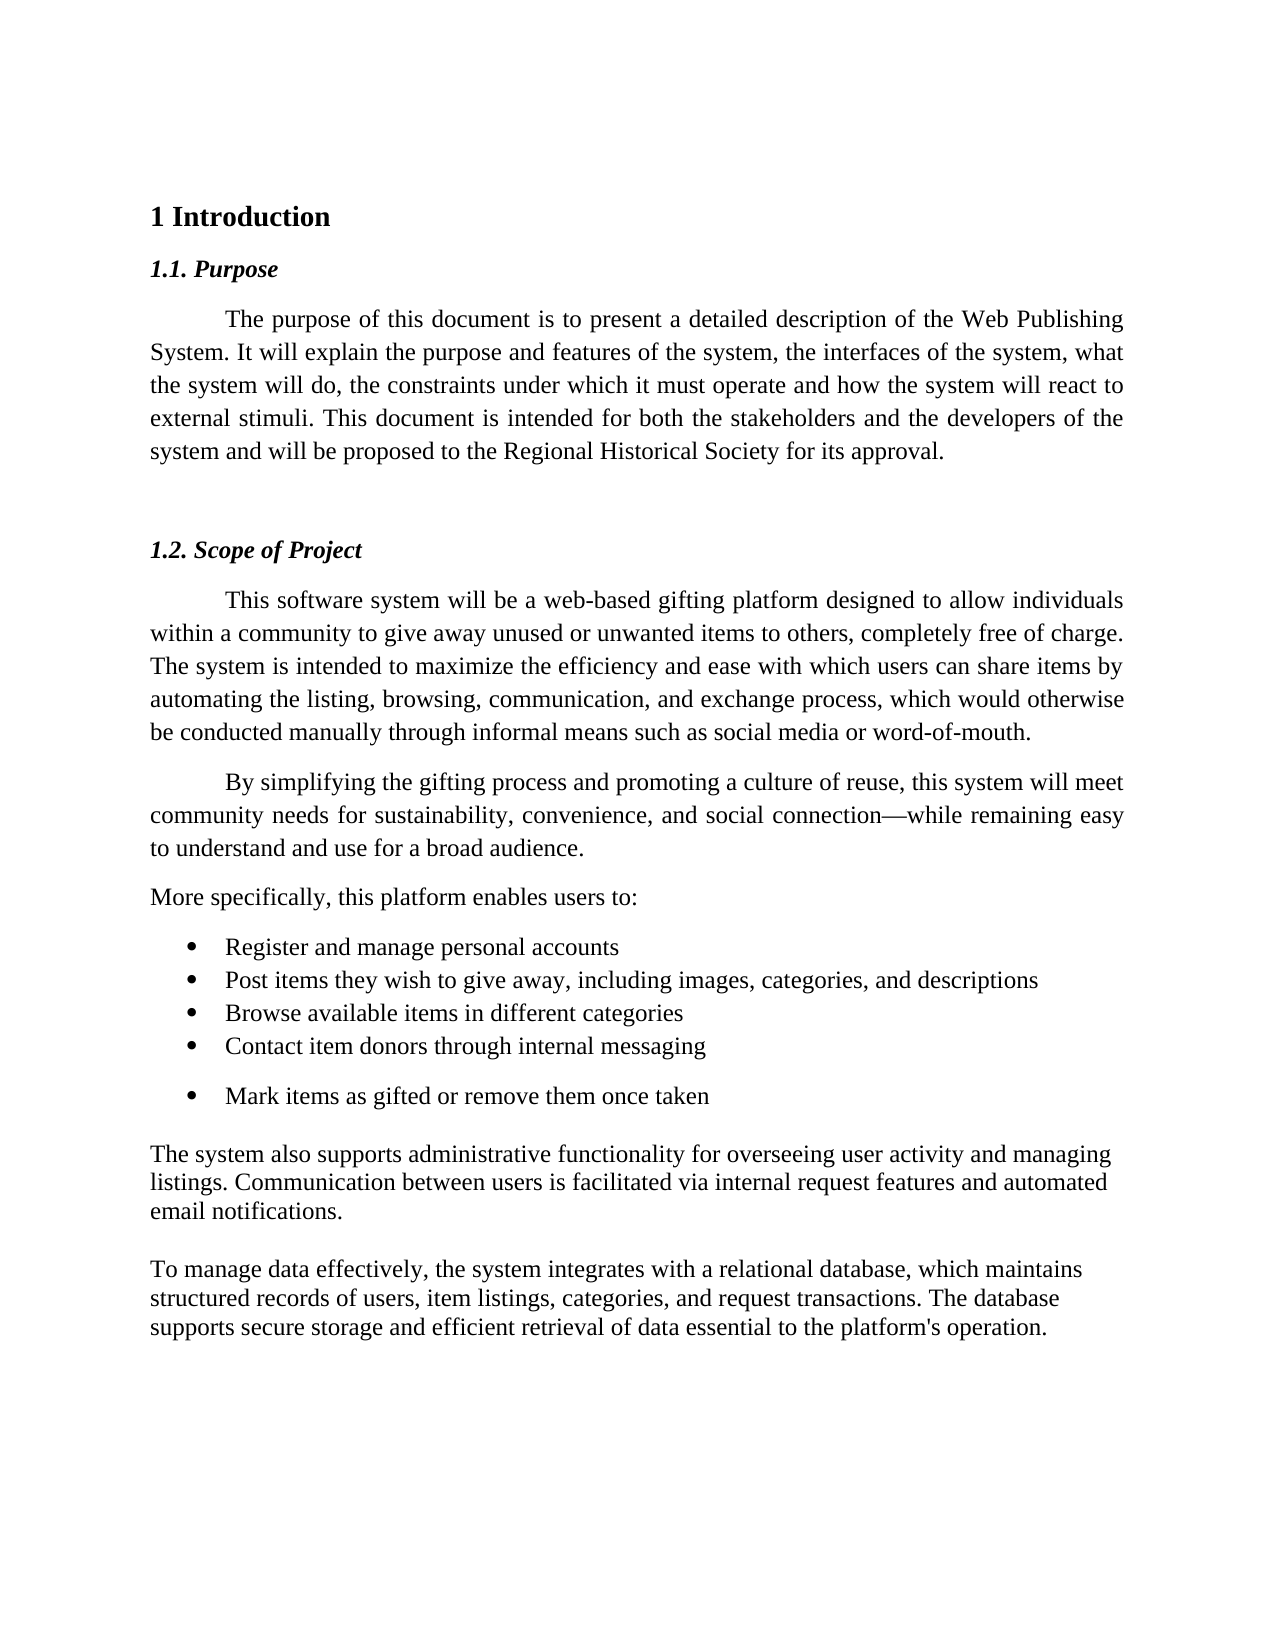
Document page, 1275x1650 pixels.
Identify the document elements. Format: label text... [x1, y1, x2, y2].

text 1.2. Scope of Project [150, 535, 1125, 564]
text This software system will be a web-based gifting platform designed to allow individuals within a community to give away unused or unwanted items to others, completely free of charge. The system is intended to maximize the efficiency and ease with which users can share items by automating the listing, browsing, communication, and exchange process, which would otherwise be conducted manually through informal means such as social media or word-of-mouth. [150, 585, 1125, 746]
text More specifically, this platform enables users to: [150, 882, 1125, 911]
list Browse available items in different categories [187, 998, 1125, 1027]
text The purpose of this document is to present a detailed description of the Web Publishing System. It will explain the purpose and features of the system, the interfaces of the system, what the system will do, the constraints under which it must operate and how the system will react to external stimuli. This document is intended for both the stakeholders and the developers of the system and will be proposed to the Regional Historical Society for its approval. [150, 304, 1125, 464]
text 1 Introduction [150, 199, 1125, 232]
text The system also supports administrative functionality for overseeing user activity and managing listings. Communication between users is facilitated via internal request features and automated email notifications. [150, 1139, 1125, 1225]
text By simplifying the gifting process and promoting a culture of reuse, this system will meet community needs for sustainability, convenience, and social connection—while remaining easy to understand and use for a broad audience. [150, 767, 1125, 861]
list Mark items as gifted or remove them once taken [187, 1081, 1125, 1109]
text 1.1. Purpose [150, 254, 1125, 283]
list Post items they wish to give away, including images, categories, and descriptions [187, 965, 1125, 994]
text To manage data effectively, the system integrates with a relational database, which maintains structured records of users, item listings, categories, and request transactions. The database supports secure storage and efficient retrieval of data essential to the platform's operation. [150, 1254, 1125, 1340]
list Register and manage personal accounts [187, 932, 1125, 961]
list Contact item donors through internal messaging [187, 1031, 1125, 1060]
